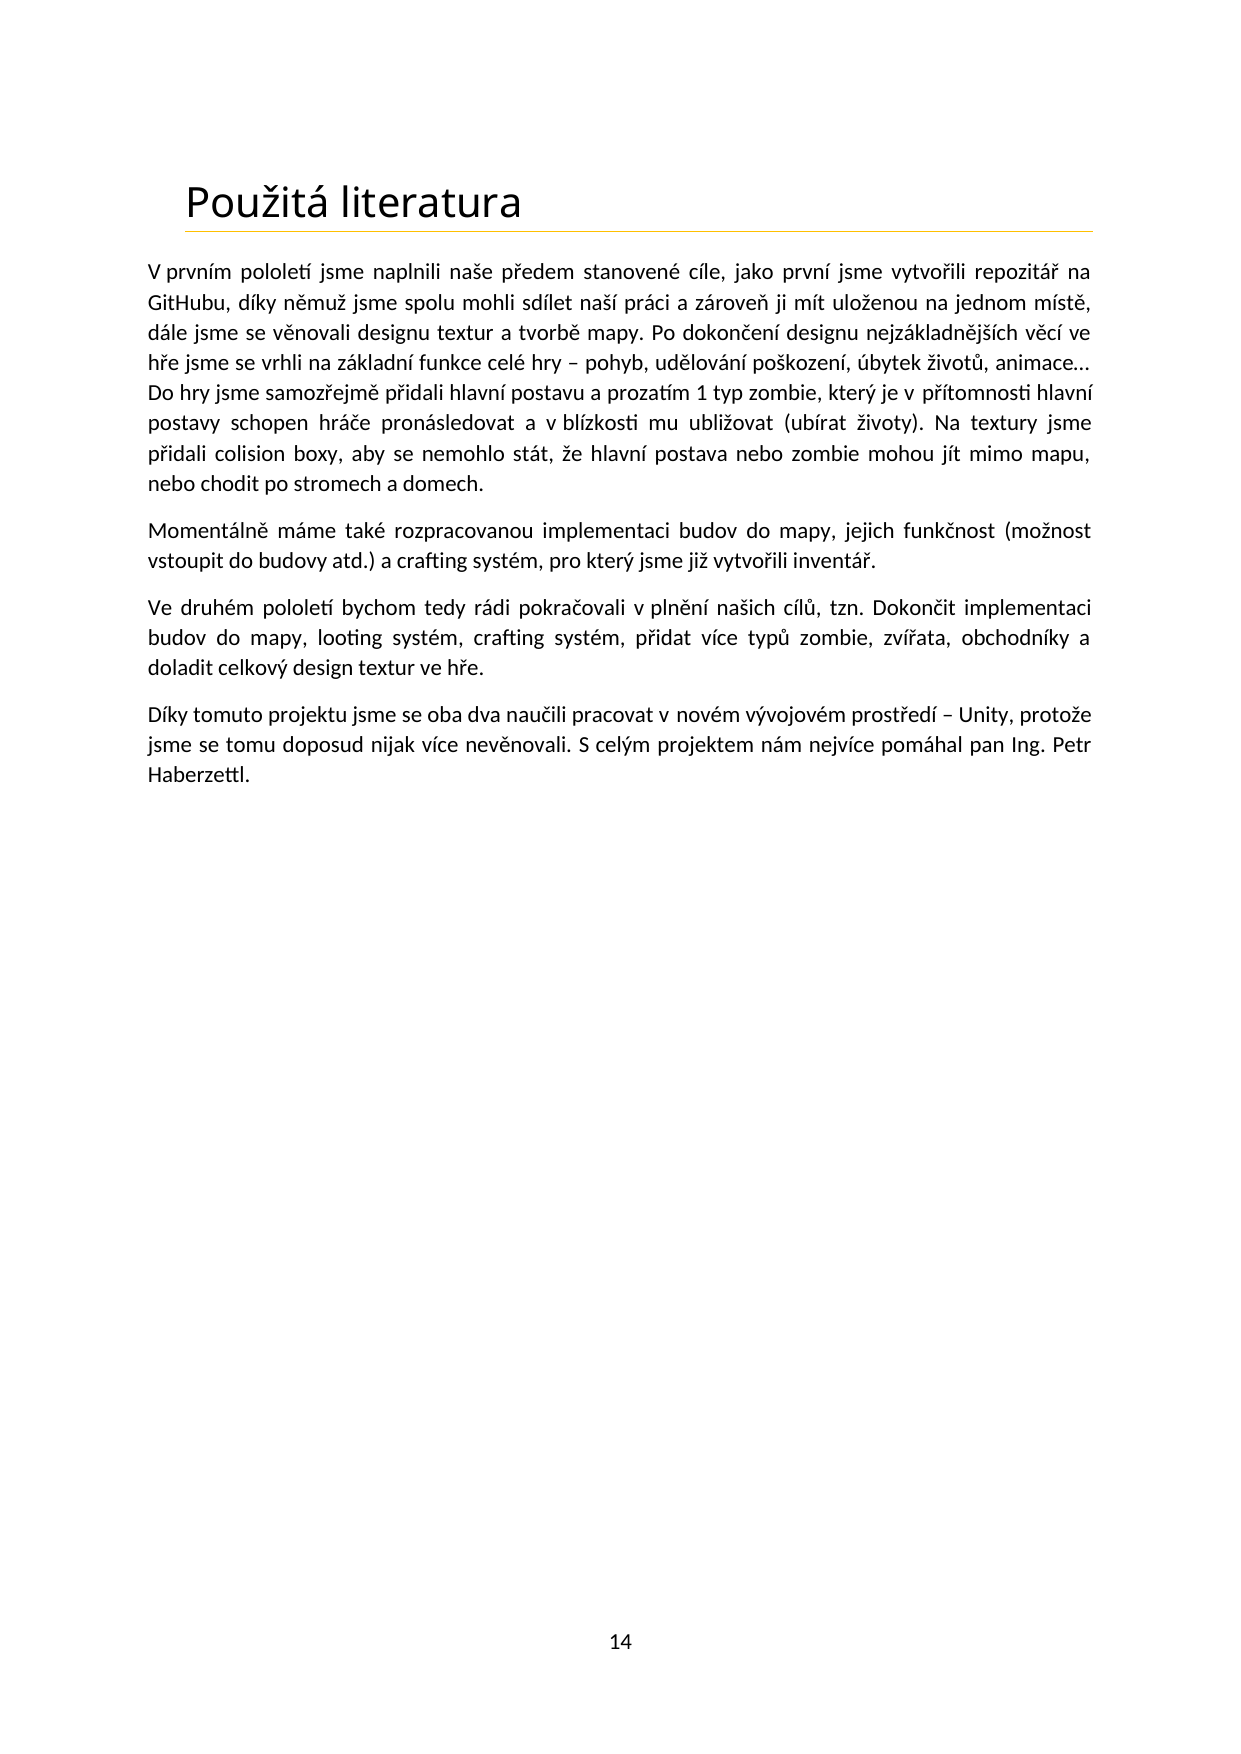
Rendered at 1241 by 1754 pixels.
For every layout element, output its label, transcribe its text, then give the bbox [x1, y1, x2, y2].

text V prvním pololetí jsme naplnili naše předem stanovené cíle, jako první jsme vytvořili repozitář na GitHubu, díky němuž jsme spolu mohli sdílet naší práci a zároveň ji mít uloženou na jednom místě, dále jsme se věnovali designu textur a tvorbě mapy. Po dokončení designu nejzákladnějších věcí ve hře jsme se vrhli na základní funkce celé hry – pohyb, udělování poškození, úbytek životů, animace… Do hry jsme samozřejmě přidali hlavní postavu a prozatím 1 typ zombie, který je v přítomnosti hlavní postavy schopen hráče pronásledovat a v blízkosti mu ubližovat (ubírat životy). Na textury jsme přidali colision boxy, aby se nemohlo stát, že hlavní postava nebo zombie mohou jít mimo mapu, nebo chodit po stromech a domech. [148, 257, 1093, 497]
text Díky tomuto projektu jsme se oba dva naučili pracovat v novém vývojovém prostředí – Unity, protože jsme se tomu doposud nijak více nevěnovali. S celým projektem nám nejvíce pomáhal pan Ing. Petr Haberzettl. [148, 700, 1093, 789]
text Momentálně máme také rozpracovanou implementaci budov do mapy, jejich funkčnost (možnost vstoupit do budovy atd.) a crafting systém, pro který jsme již vytvořili inventář. [148, 516, 1093, 574]
text Ve druhém pololetí bychom tedy rádi pokračovali v plnění našich cílů, tzn. Dokončit implementaci budov do mapy, looting systém, crafting systém, přidat více typů zombie, zvířata, obchodníky a doladit celkový design textur ve hře. [148, 593, 1093, 681]
text Použitá literatura [185, 173, 1093, 231]
